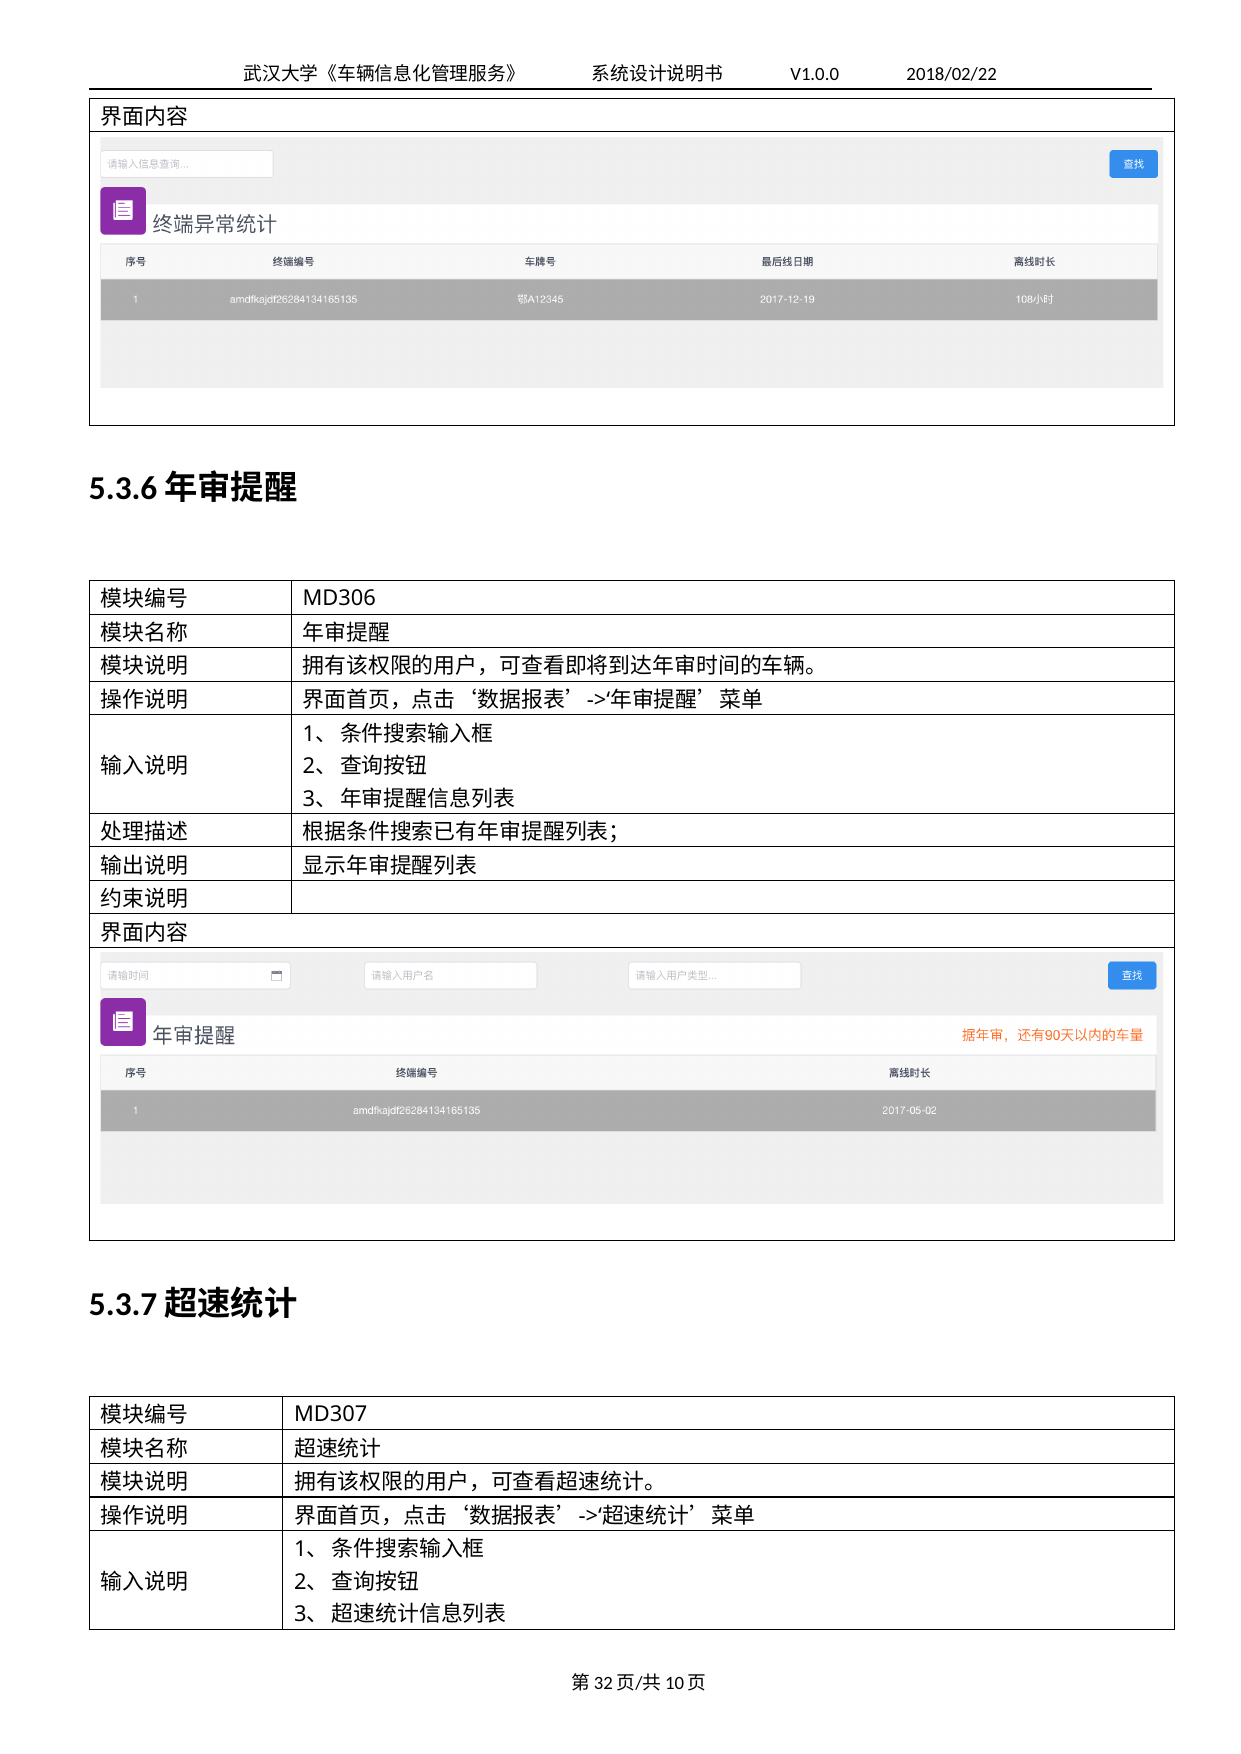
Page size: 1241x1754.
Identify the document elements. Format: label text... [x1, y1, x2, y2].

table_cell 模块说明 [90, 1464, 282, 1496]
table_cell 约束说明 [90, 881, 291, 913]
table_cell 界面内容 [90, 914, 1174, 947]
subtitle 5.3.6年审提醒 [89, 453, 1152, 518]
subtitle 5.3.7超速统计 [89, 1268, 1152, 1333]
table_header MD306 [292, 581, 1174, 613]
picture [100, 952, 1164, 1204]
table_header 模块编号 [90, 581, 291, 613]
table_cell 条件搜索输入框 查询按钮 超速统计信息列表 [283, 1531, 1174, 1628]
table_cell 输出说明 [90, 847, 291, 880]
table_header MD307 [283, 1397, 1174, 1429]
table_cell [90, 132, 1174, 425]
table_cell 超速统计 [283, 1430, 1174, 1463]
table_cell 模块名称 [90, 615, 291, 647]
table_cell 界面首页，点击‘数据报表’->‘超速统计’菜单 [283, 1498, 1174, 1530]
picture [100, 137, 1164, 388]
table_cell 拥有该权限的用户，可查看超速统计。 [283, 1464, 1174, 1496]
table_cell 操作说明 [90, 1498, 282, 1530]
table_cell 模块名称 [90, 1430, 282, 1463]
table_cell 模块说明 [90, 648, 291, 681]
table_cell 拥有该权限的用户，可查看即将到达年审时间的车辆。 [292, 648, 1174, 681]
table_cell 输入说明 [90, 1531, 282, 1628]
table_cell 显示年审提醒列表 [292, 847, 1174, 880]
table_cell 操作说明 [90, 682, 291, 714]
table_header 模块编号 [90, 1397, 282, 1429]
table_cell 输入说明 [90, 715, 291, 813]
table_cell 处理描述 [90, 814, 291, 846]
table_cell 根据条件搜索已有年审提醒列表； [292, 814, 1174, 846]
table_cell 界面内容 [90, 99, 1174, 131]
table_cell 年审提醒 [292, 615, 1174, 647]
table_cell [292, 881, 1174, 913]
table_cell 条件搜索输入框 查询按钮 年审提醒信息列表 [292, 715, 1174, 813]
table_cell [90, 948, 1174, 1240]
table_cell 界面首页，点击‘数据报表’->‘年审提醒’菜单 [292, 682, 1174, 714]
